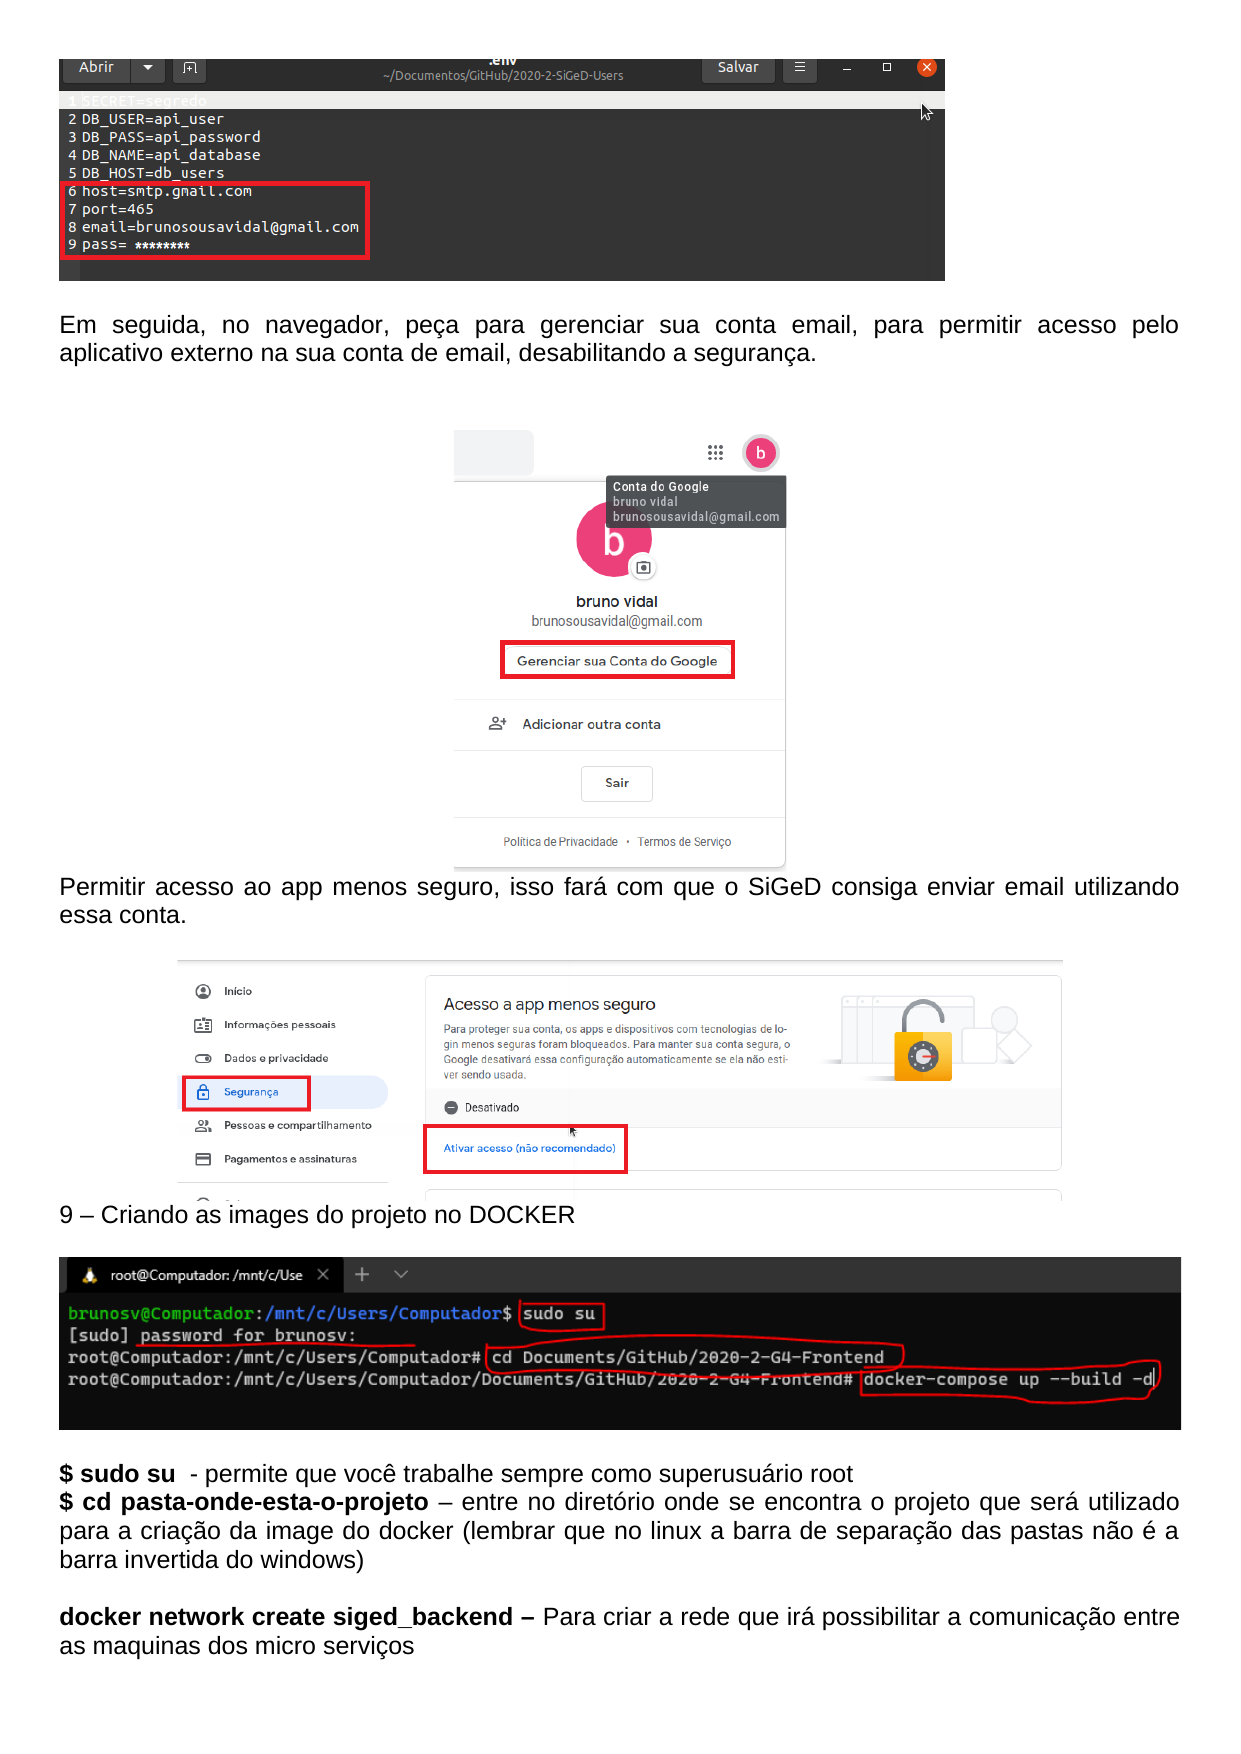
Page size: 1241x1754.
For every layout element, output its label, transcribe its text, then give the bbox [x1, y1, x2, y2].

text Em seguida, no navegador, peça para gerenciar sua conta email, para permitir acesso pelo aplicativo externo na sua conta de email, desabilitando a segurança. [59, 310, 1181, 367]
picture [453, 424, 787, 872]
picture [59, 1257, 1182, 1430]
text Permitir acesso ao app menos seguro, isso fará com que o SiGeD consiga enviar email utilizando essa conta. [59, 872, 1181, 929]
text docker network create siged_backend – Para criar a rede que irá possibilitar a comunicação entre as maquinas dos micro serviços [59, 1602, 1181, 1660]
text $ cd pasta-onde-esta-o-projeto – entre no diretório onde se encontra o projeto que será utilizado para a criação da image do docker (lembrar que no linux a barra de separação das pastas não é a barra invertida do windows) [59, 1487, 1181, 1574]
text 9 – Criando as images do projeto no DOCKER [59, 1200, 1181, 1229]
picture [177, 957, 1063, 1201]
text $ sudo su - permite que você trabalhe sempre como superusuário root [59, 1459, 1181, 1487]
picture [59, 59, 945, 281]
